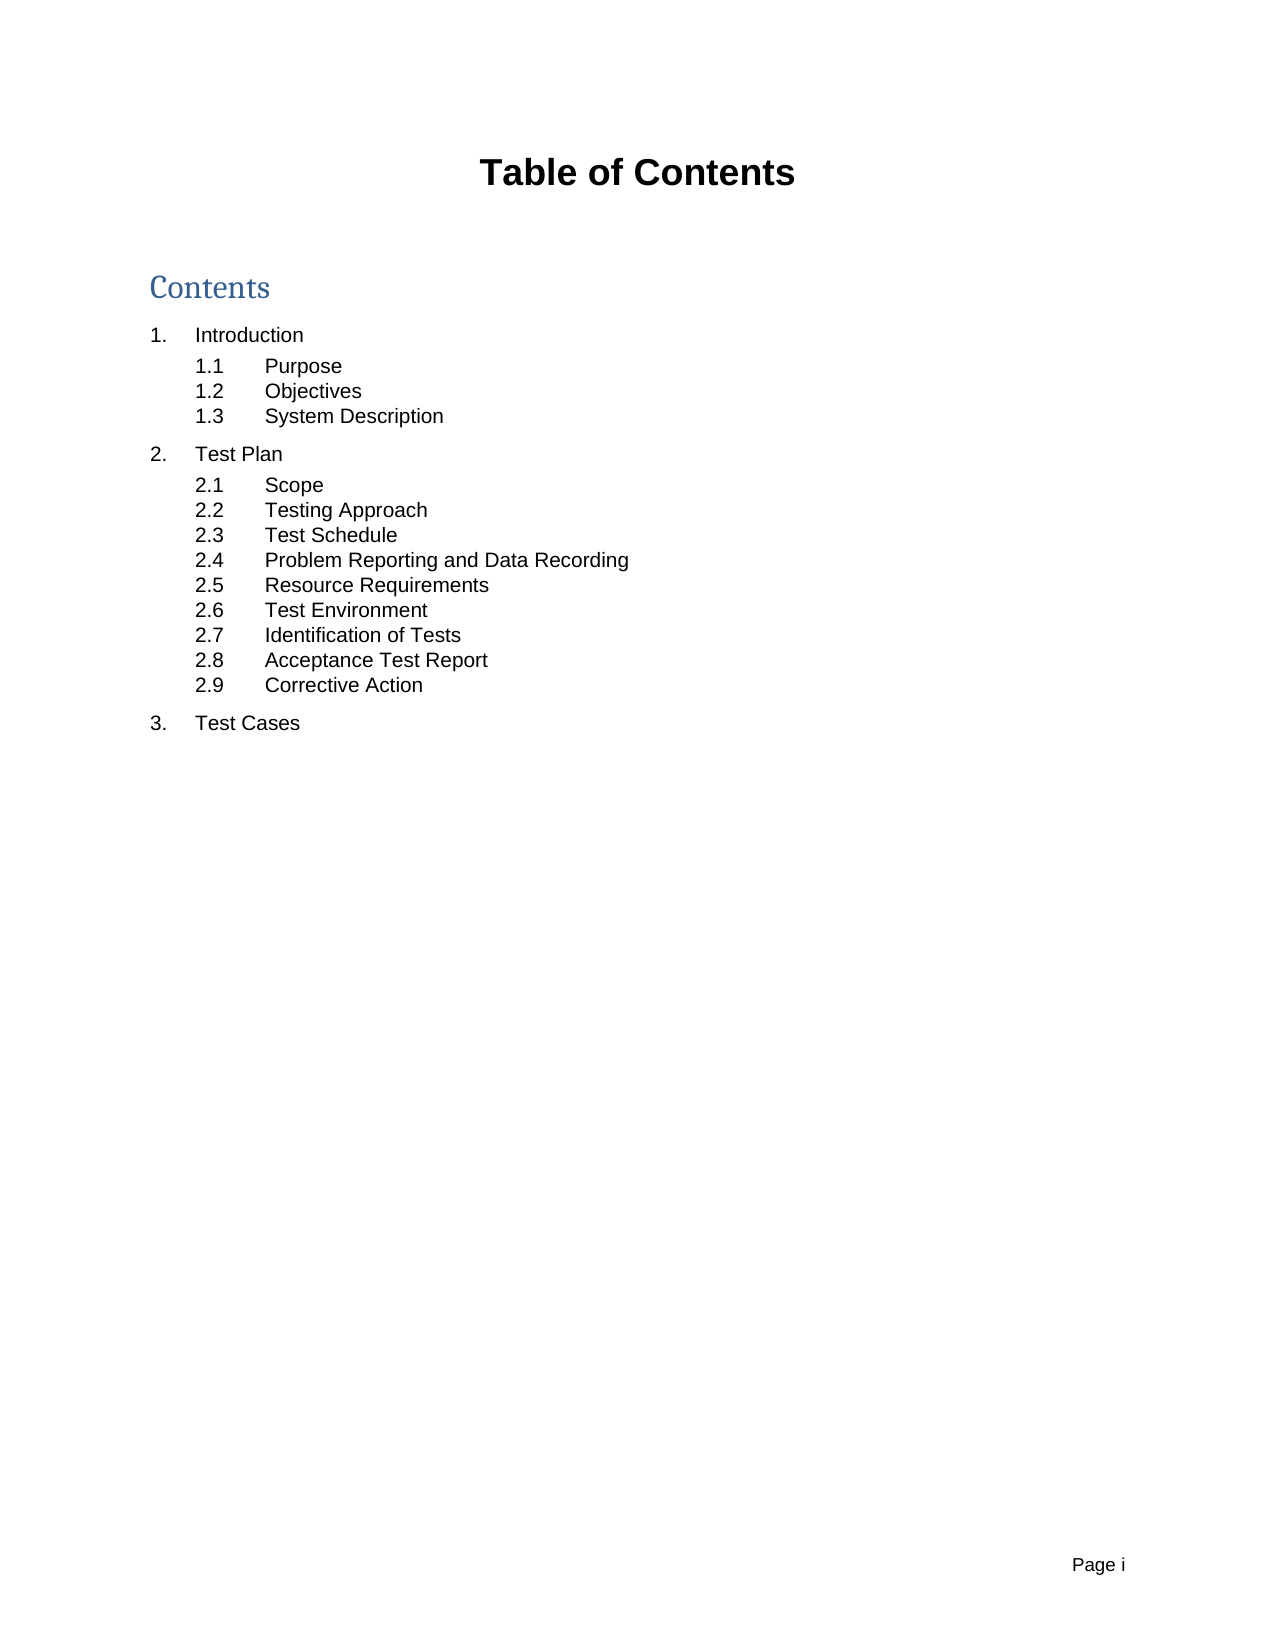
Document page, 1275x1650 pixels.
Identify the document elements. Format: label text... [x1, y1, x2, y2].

title Table of Contents [150, 150, 1125, 193]
